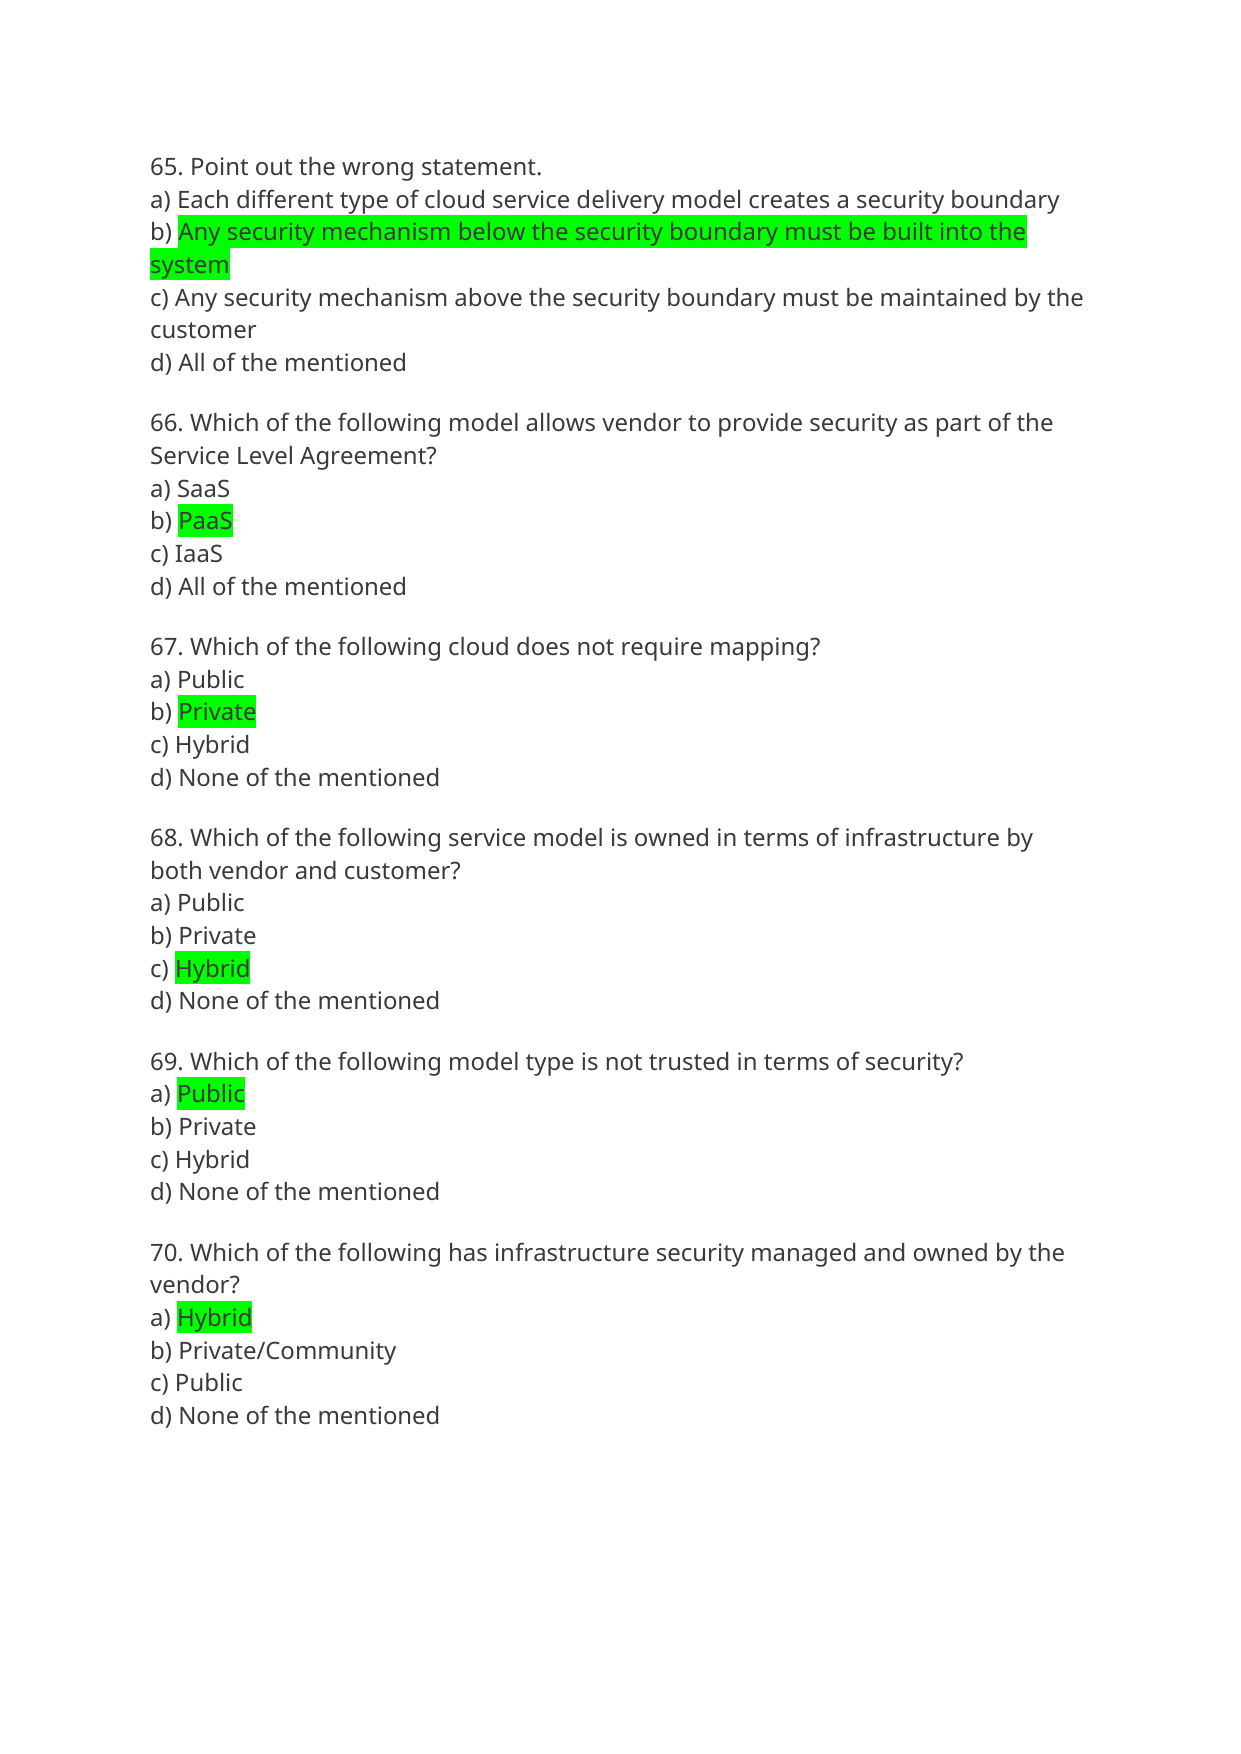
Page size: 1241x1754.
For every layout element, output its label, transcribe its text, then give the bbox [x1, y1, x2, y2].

text 66. Which of the following model allows vendor to provide security as part of the Service Level Agreement? a) SaaS b) PaaS c) IaaS d) All of the mentioned [150, 406, 1090, 630]
text 70. Which of the following has infrastructure security managed and owned by the vendor? a) Hybrid b) Private/Community c) Public d) None of the mentioned [150, 1236, 1090, 1459]
text 67. Which of the following cloud does not require mapping? a) Public b) Private c) Hybrid d) None of the mentioned [150, 630, 1090, 821]
text 65. Point out the wrong statement. a) Each different type of cloud service delivery model creates a security boundary b) Any security mechanism below the security boundary must be built into the system c) Any security mechanism above the security boundary must be maintained by the customer d) All of the mentioned [150, 150, 1090, 406]
text 69. Which of the following model type is not trusted in terms of security? a) Public b) Private c) Hybrid d) None of the mentioned [150, 1044, 1090, 1236]
text 68. Which of the following service model is owned in terms of infrastructure by both vendor and customer? a) Public b) Private c) Hybrid d) None of the mentioned [150, 821, 1090, 1044]
